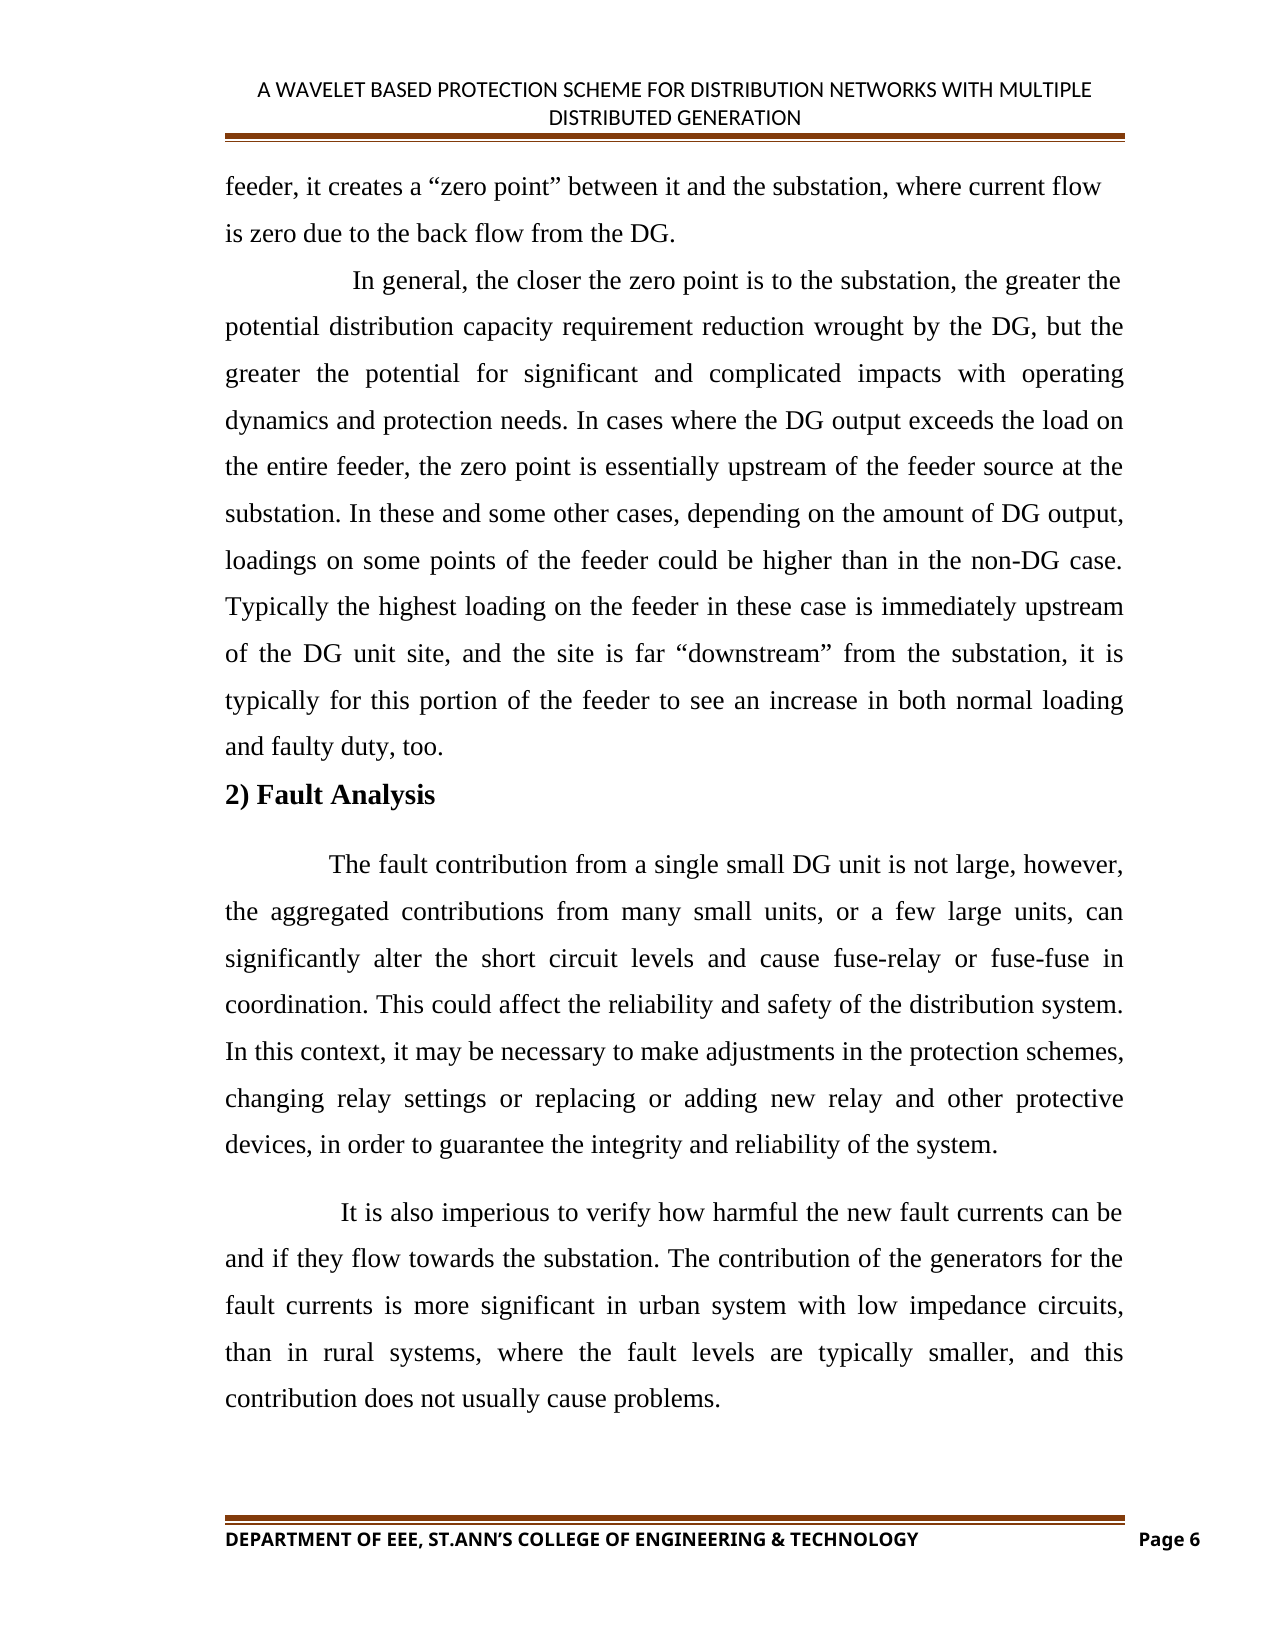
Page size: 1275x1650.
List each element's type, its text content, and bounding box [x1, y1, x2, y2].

text It is also imperious to verify how harmful the new fault currents can be and if they flow towards the substation. The contribution of the generators for the fault currents is more significant in urban system with low impedance circuits, than in rural systems, where the fault levels are typically smaller, and this contribution does not usually cause problems. [225, 1196, 1125, 1414]
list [225, 171, 1125, 248]
text The fault contribution from a single small DG unit is not large, however, the aggregated contributions from many small units, or a few large units, can significantly alter the short circuit levels and cause fuse-relay or fuse-fuse in coordination. This could affect the reliability and safety of the distribution system. In this context, it may be necessary to make adjustments in the protection schemes, changing relay settings or replacing or adding new relay and other protective devices, in order to guarantee the integrity and reliability of the system. [225, 848, 1125, 1159]
list In general, the closer the zero point is to the substation, the greater the potential distribution capacity requirement reduction wrought by the DG, but the greater the potential for significant and complicated impacts with operating dynamics and protection needs. In cases where the DG output exceeds the load on the entire feeder, the zero point is essentially upstream of the feeder source at the substation. In these and some other cases, depending on the amount of DG output, loadings on some points of the feeder could be higher than in the non-DG case. Typically the highest loading on the feeder in these case is immediately upstream of the DG unit site, and the site is far “downstream” from the substation, it is typically for this portion of the feeder to see an increase in both normal loading and faulty duty, too. [225, 264, 1125, 762]
list 2) Fault Analysis [225, 777, 1125, 811]
